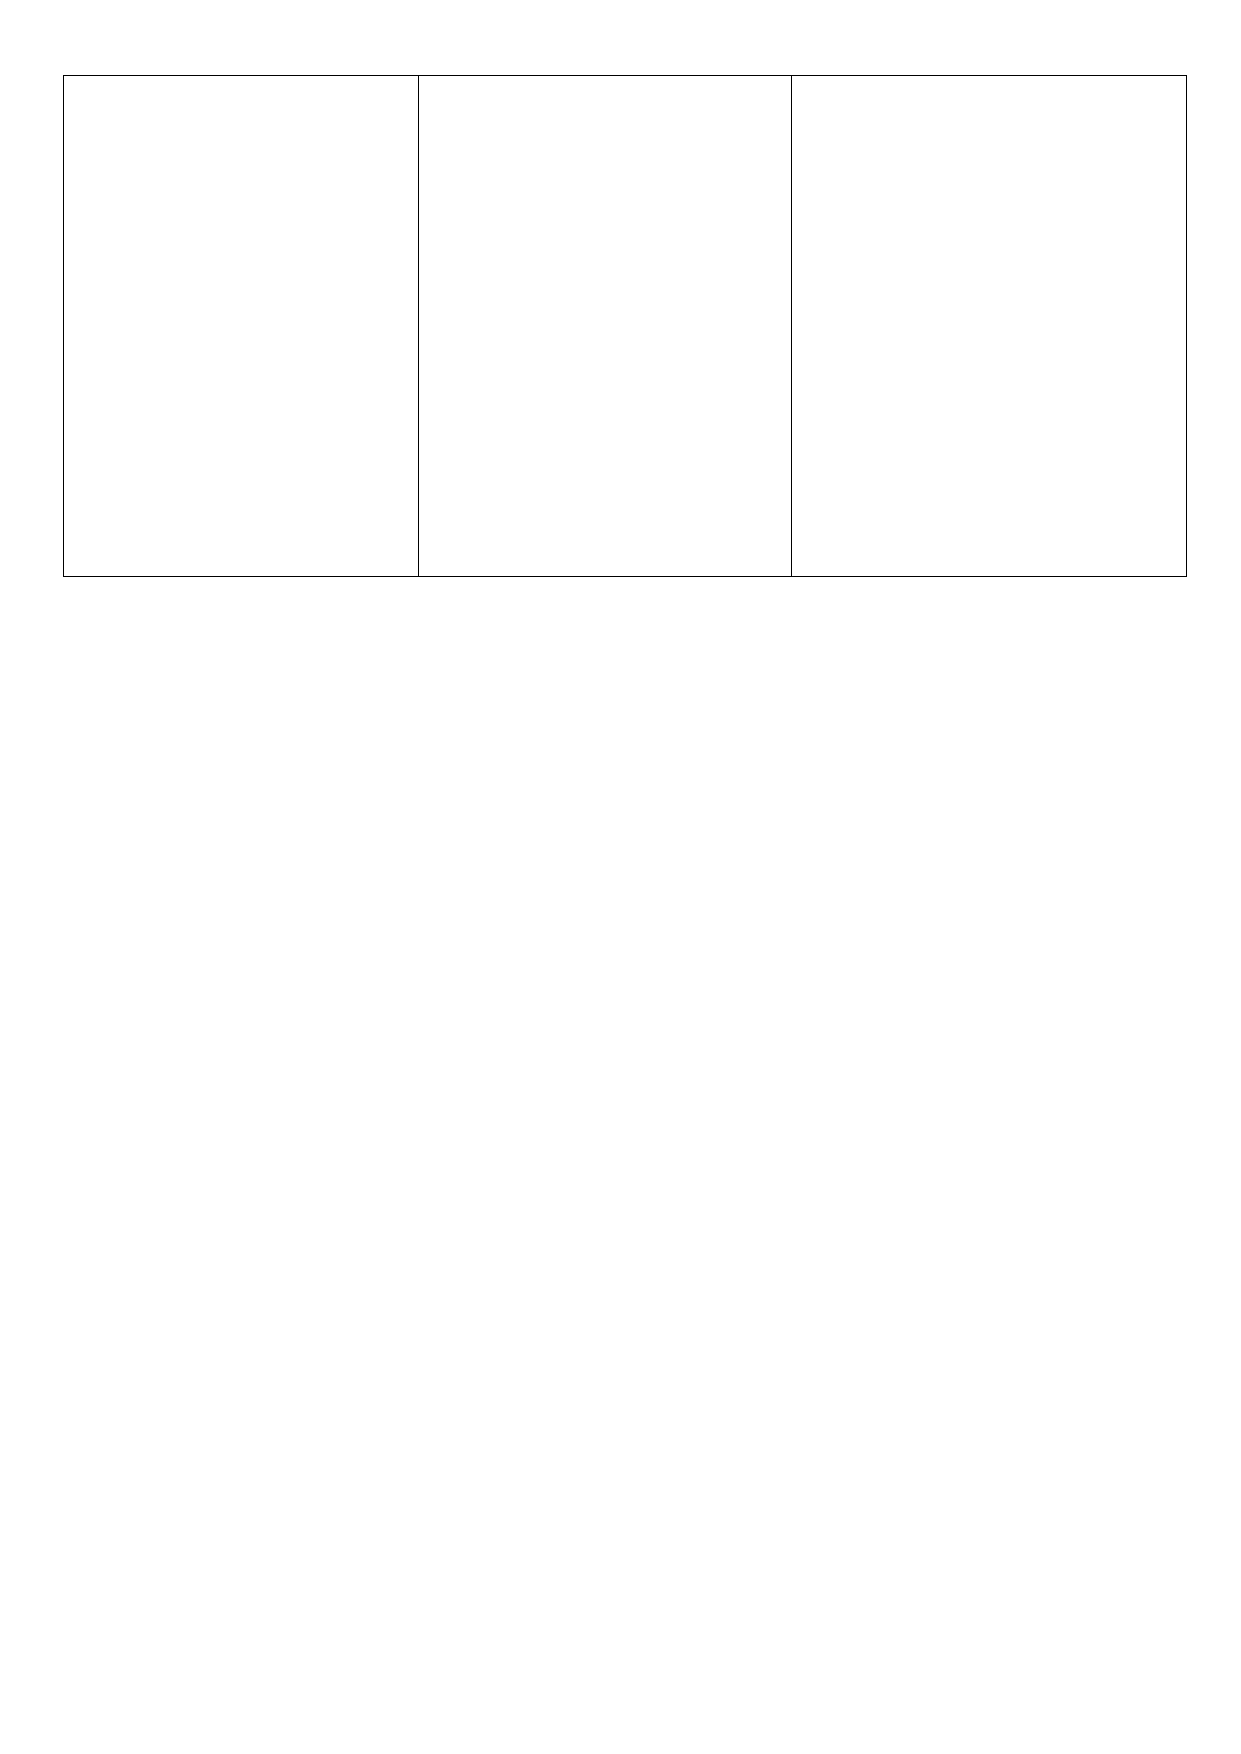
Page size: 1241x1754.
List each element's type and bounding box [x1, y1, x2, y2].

table_cell [792, 76, 1186, 576]
table_cell [419, 76, 791, 576]
table_cell [64, 76, 418, 576]
